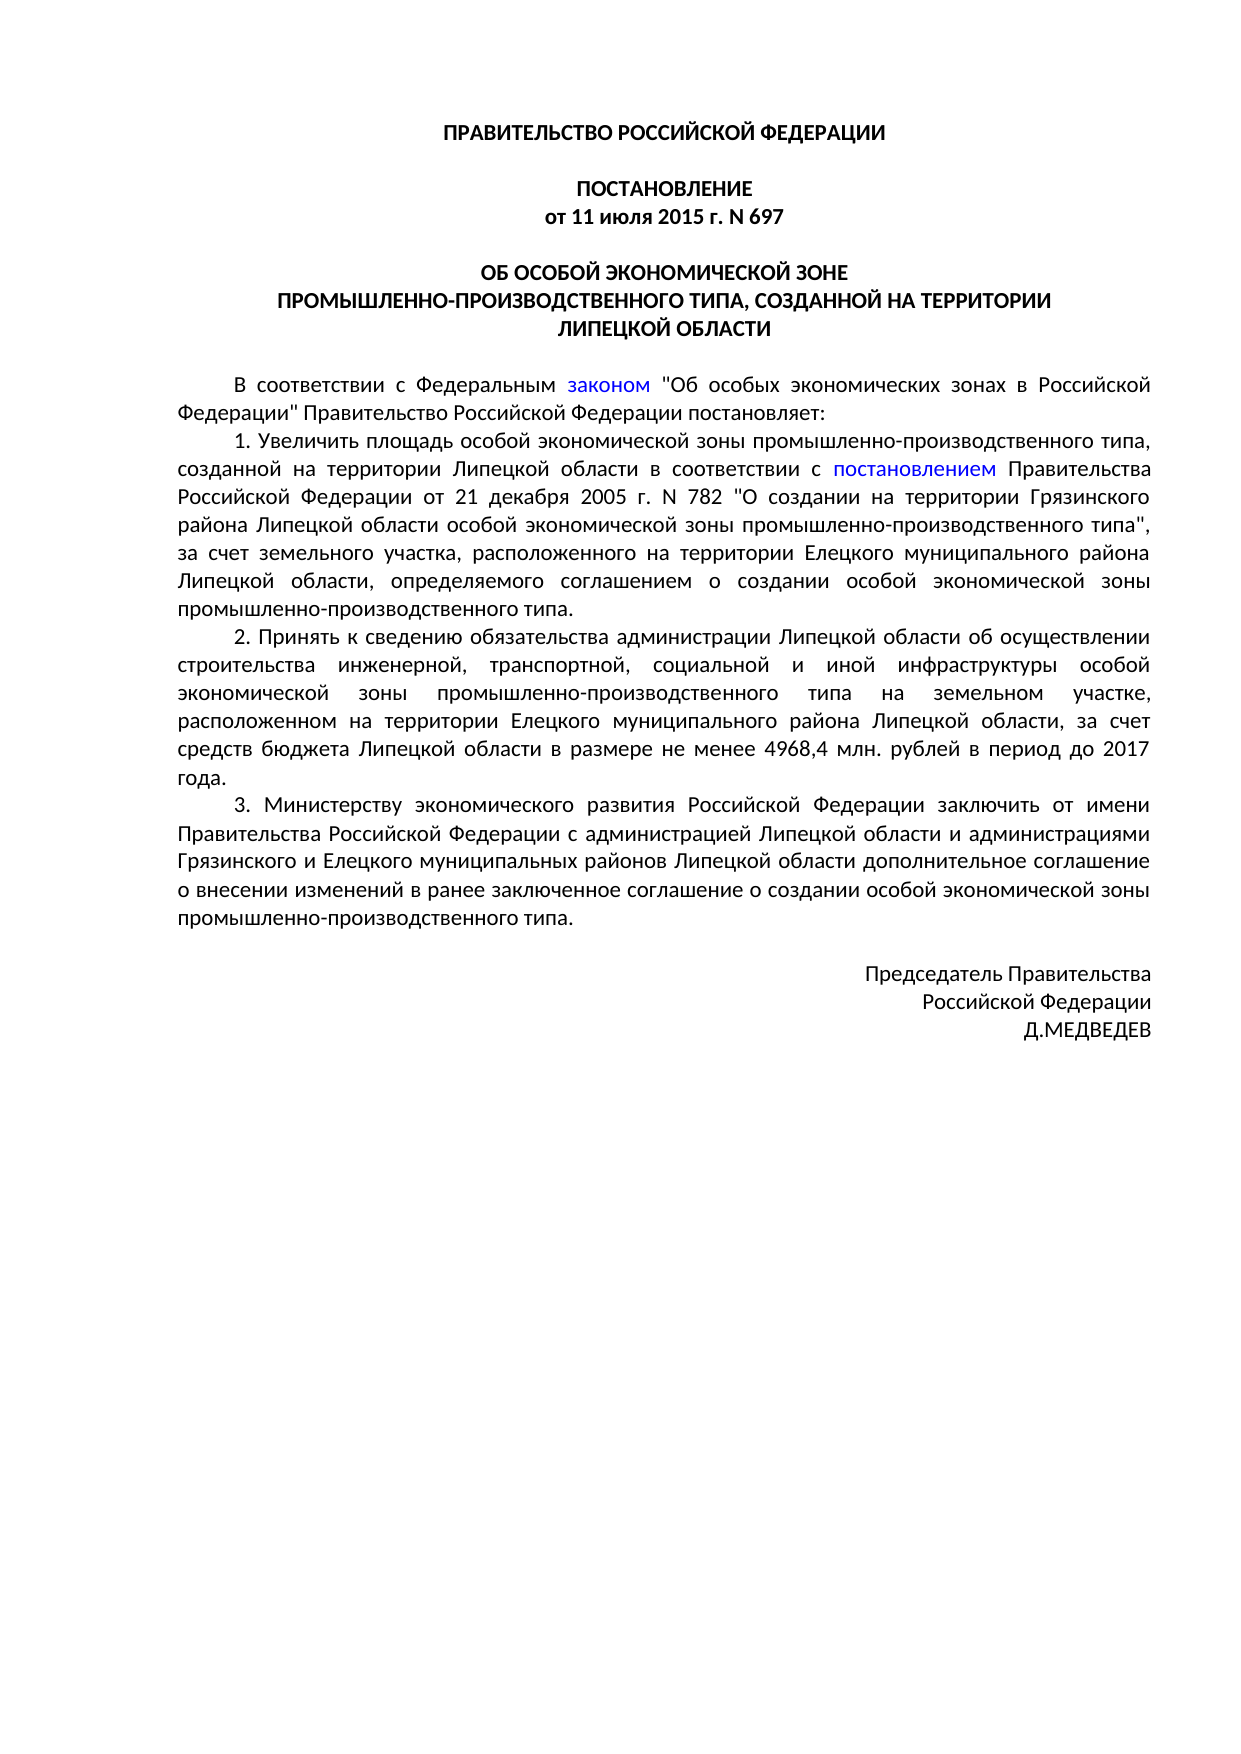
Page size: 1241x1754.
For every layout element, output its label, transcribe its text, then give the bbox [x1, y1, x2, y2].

text Председатель Правительства [177, 959, 1152, 987]
text ПРОМЫШЛЕННО-ПРОИЗВОДСТВЕННОГО ТИПА, СОЗДАННОЙ НА ТЕРРИТОРИИ [177, 286, 1152, 314]
text В соответствии с Федеральным законом "Об особых экономических зонах в Российской Федерации" Правительство Российской Федерации постановляет: [177, 370, 1152, 426]
text Д.МЕДВЕДЕВ [177, 1015, 1152, 1043]
text ОБ ОСОБОЙ ЭКОНОМИЧЕСКОЙ ЗОНЕ [177, 258, 1152, 286]
text ЛИПЕЦКОЙ ОБЛАСТИ [177, 314, 1152, 342]
text 3. Министерству экономического развития Российской Федерации заключить от имени Правительства Российской Федерации с администрацией Липецкой области и администрациями Грязинского и Елецкого муниципальных районов Липецкой области дополнительное соглашение о внесении изменений в ранее заключенное соглашение о создании особой экономической зоны промышленно-производственного типа. [177, 791, 1152, 931]
text ПРАВИТЕЛЬСТВО РОССИЙСКОЙ ФЕДЕРАЦИИ [177, 118, 1152, 146]
text ПОСТАНОВЛЕНИЕ [177, 174, 1152, 202]
text 1. Увеличить площадь особой экономической зоны промышленно-производственного типа, созданной на территории Липецкой области в соответствии с постановлением Правительства Российской Федерации от 21 декабря 2005 г. N 782 "О создании на территории Грязинского района Липецкой области особой экономической зоны промышленно-производственного типа", за счет земельного участка, расположенного на территории Елецкого муниципального района Липецкой области, определяемого соглашением о создании особой экономической зоны промышленно-производственного типа. [177, 426, 1152, 622]
text 2. Принять к сведению обязательства администрации Липецкой области об осуществлении строительства инженерной, транспортной, социальной и иной инфраструктуры особой экономической зоны промышленно-производственного типа на земельном участке, расположенном на территории Елецкого муниципального района Липецкой области, за счет средств бюджета Липецкой области в размере не менее 4968,4 млн. рублей в период до 2017 года. [177, 622, 1152, 791]
text Российской Федерации [177, 987, 1152, 1015]
text от 11 июля 2015 г. N 697 [177, 202, 1152, 230]
